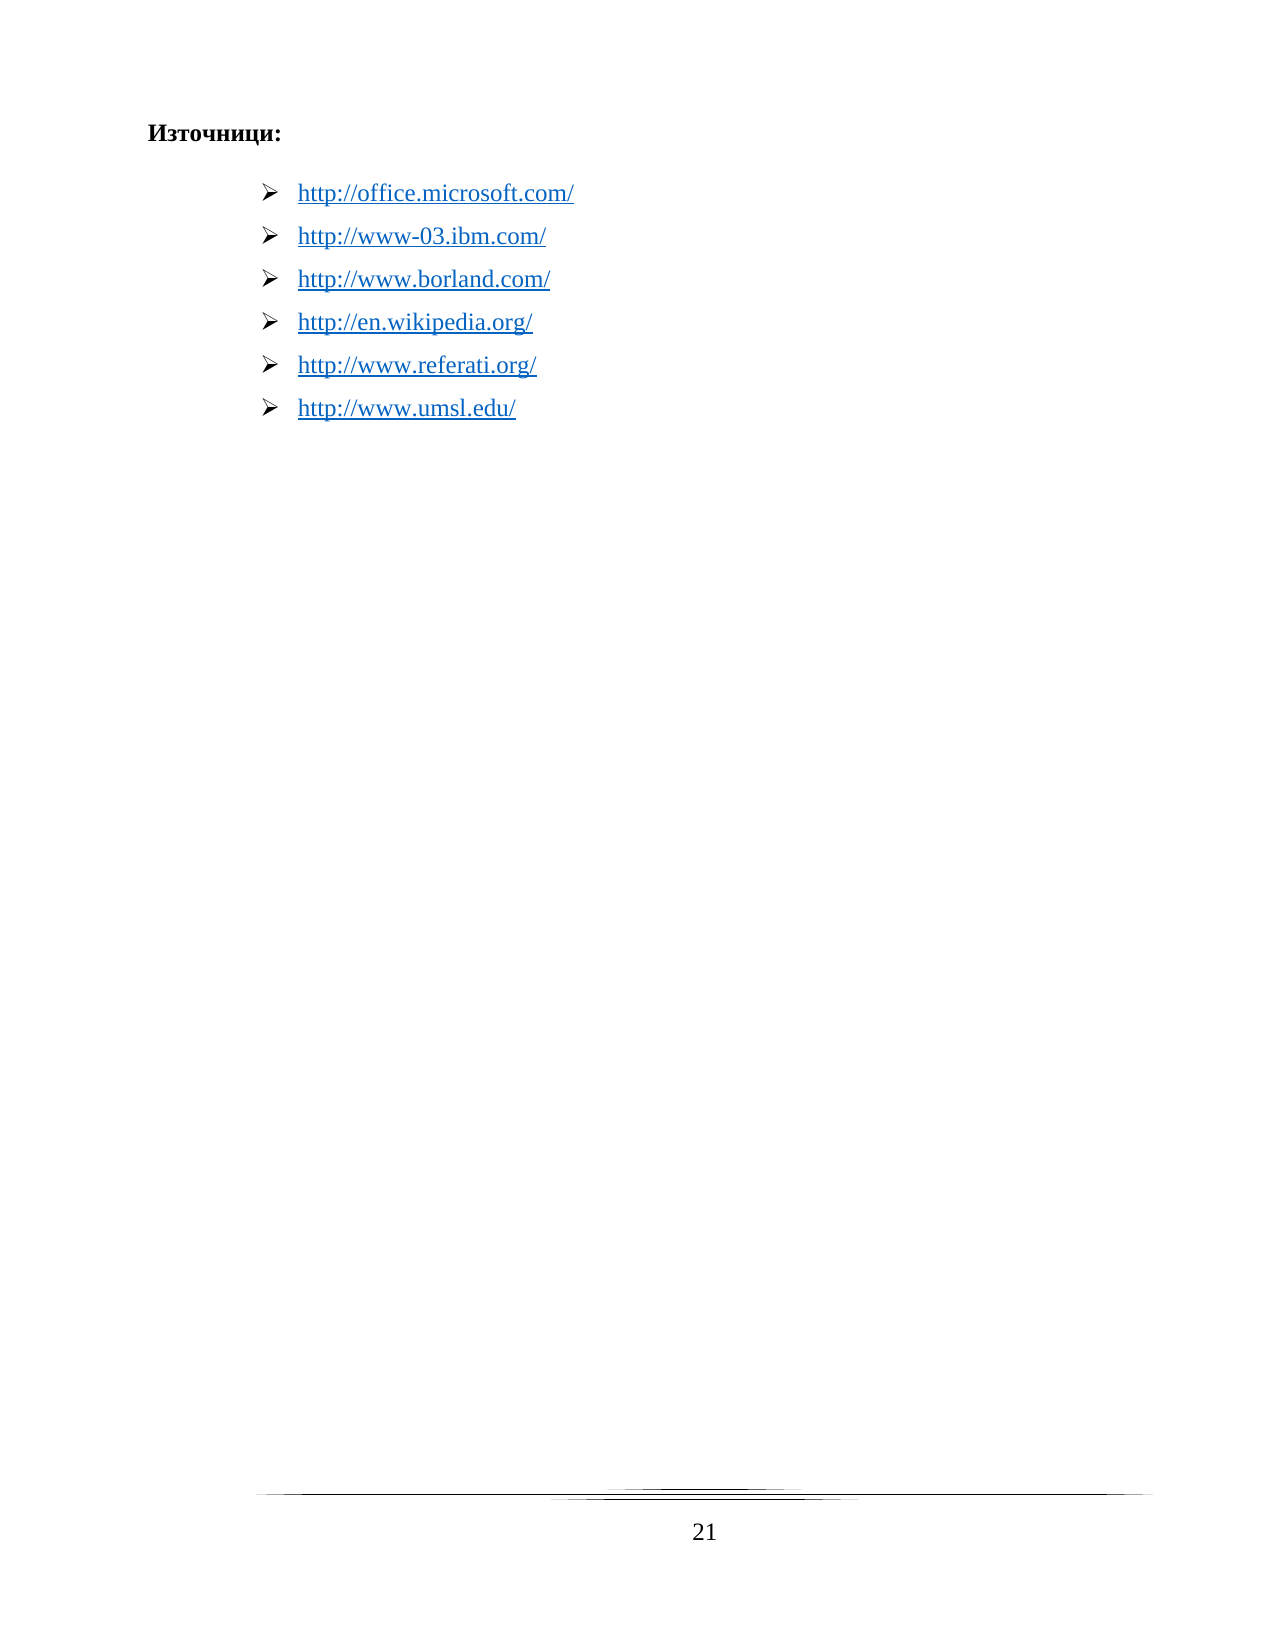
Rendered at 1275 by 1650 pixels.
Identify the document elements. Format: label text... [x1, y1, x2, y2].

list http://www.borland.com/ [260, 264, 1186, 293]
list http://www.umsl.edu/ [260, 393, 1186, 422]
text Източници: [148, 118, 1186, 147]
list http://en.wikipedia.org/ [260, 307, 1186, 336]
list http://www-03.ibm.com/ [260, 221, 1186, 250]
list http://office.microsoft.com/ [260, 178, 1186, 207]
list http://www.referati.org/ [260, 350, 1186, 379]
